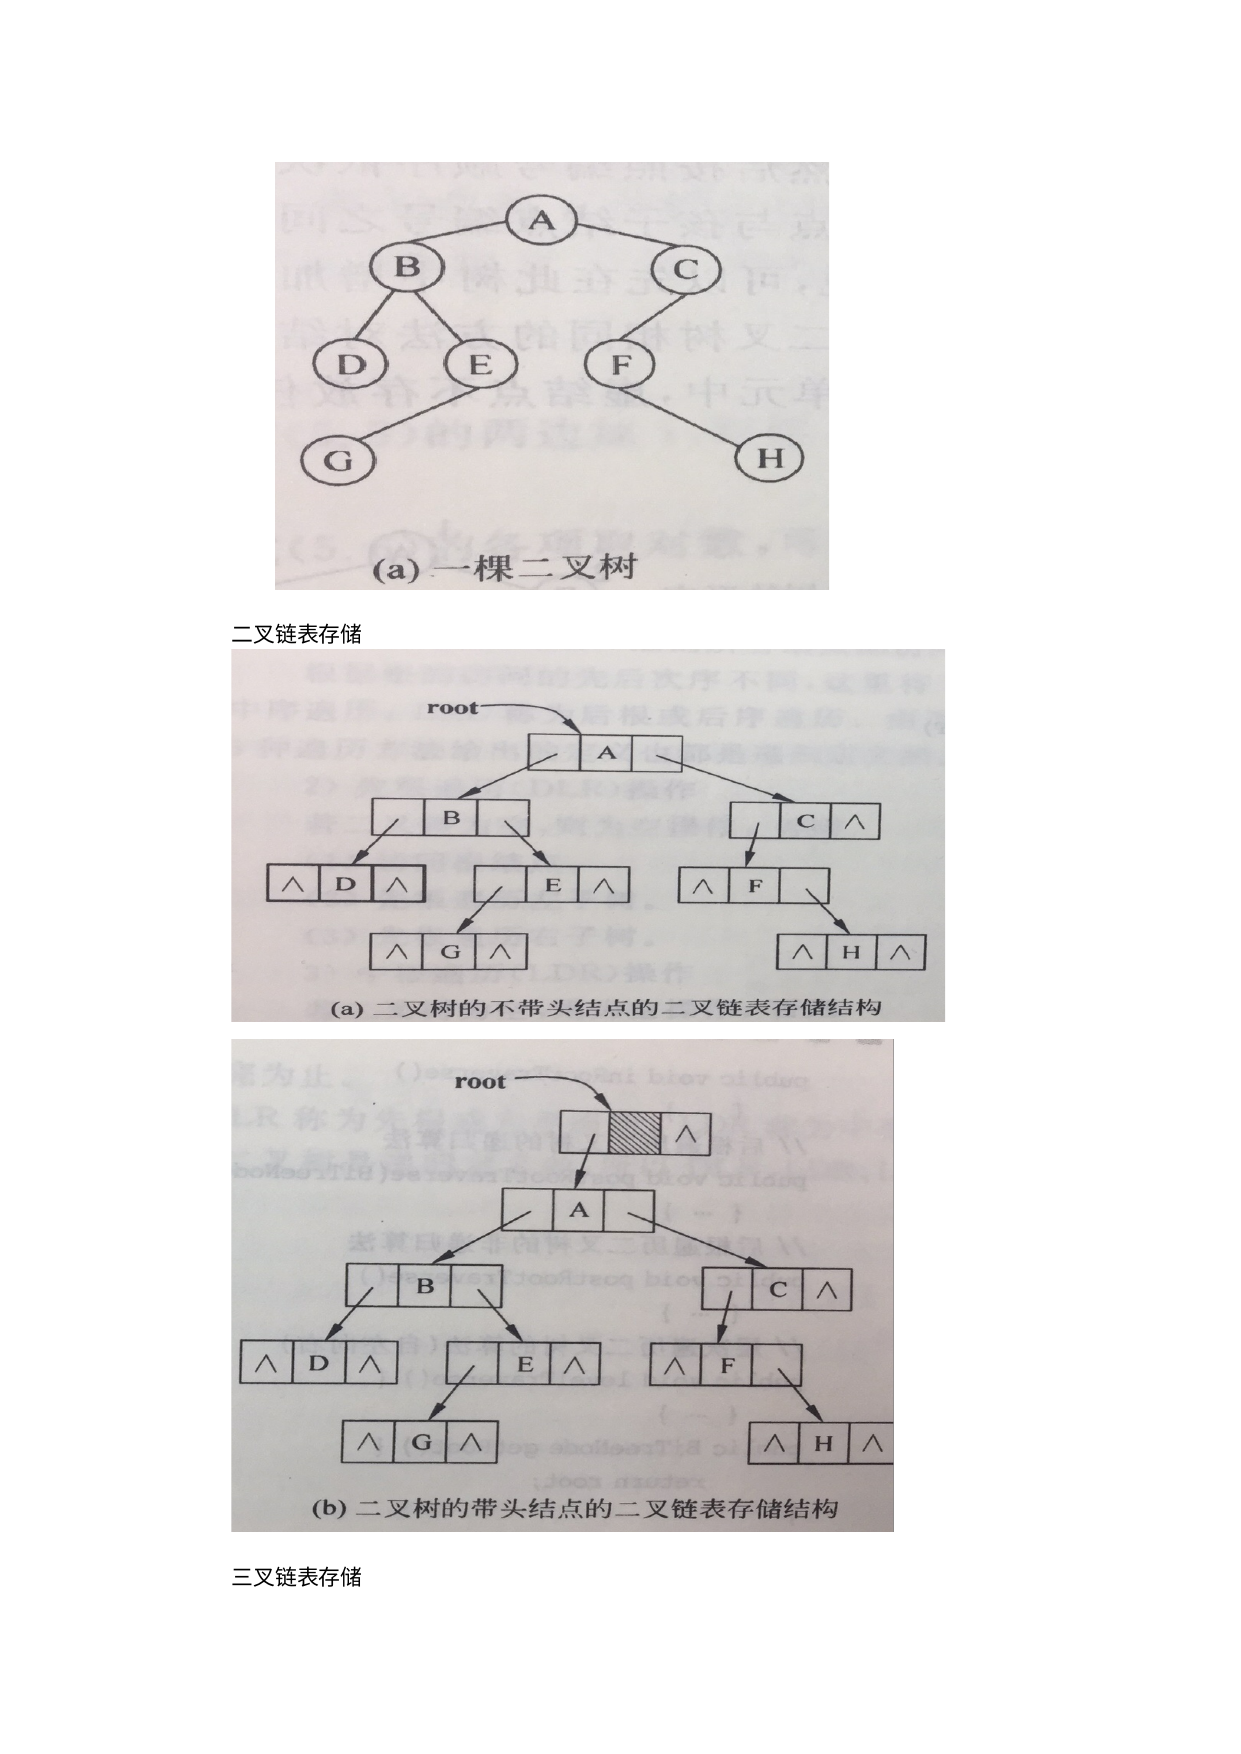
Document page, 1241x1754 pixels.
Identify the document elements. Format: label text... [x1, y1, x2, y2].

picture [275, 162, 830, 590]
picture [231, 1039, 894, 1532]
text 三叉链表存储 [187, 1559, 1053, 1592]
text 二叉链表存储 [187, 617, 1053, 649]
picture [231, 649, 946, 1022]
